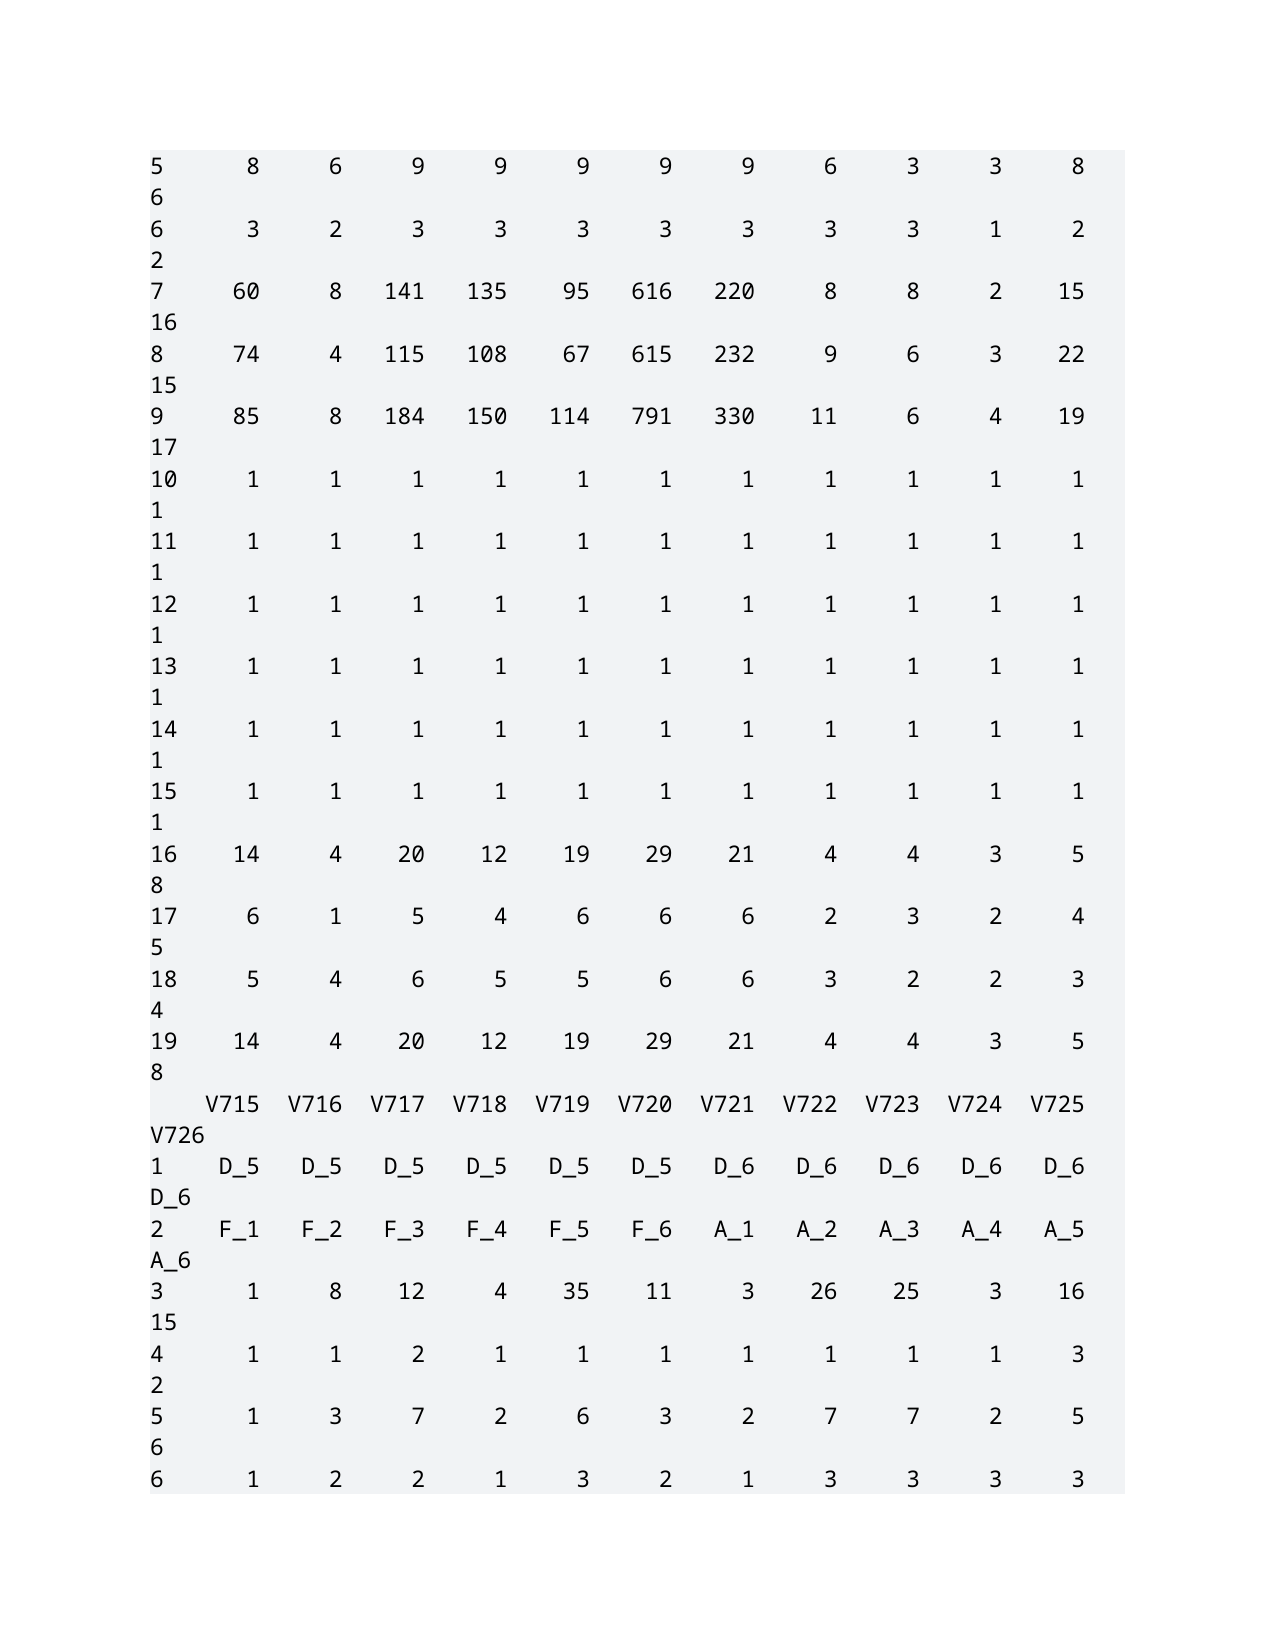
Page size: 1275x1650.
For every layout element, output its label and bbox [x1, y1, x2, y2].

text [150, 150, 1125, 1494]
